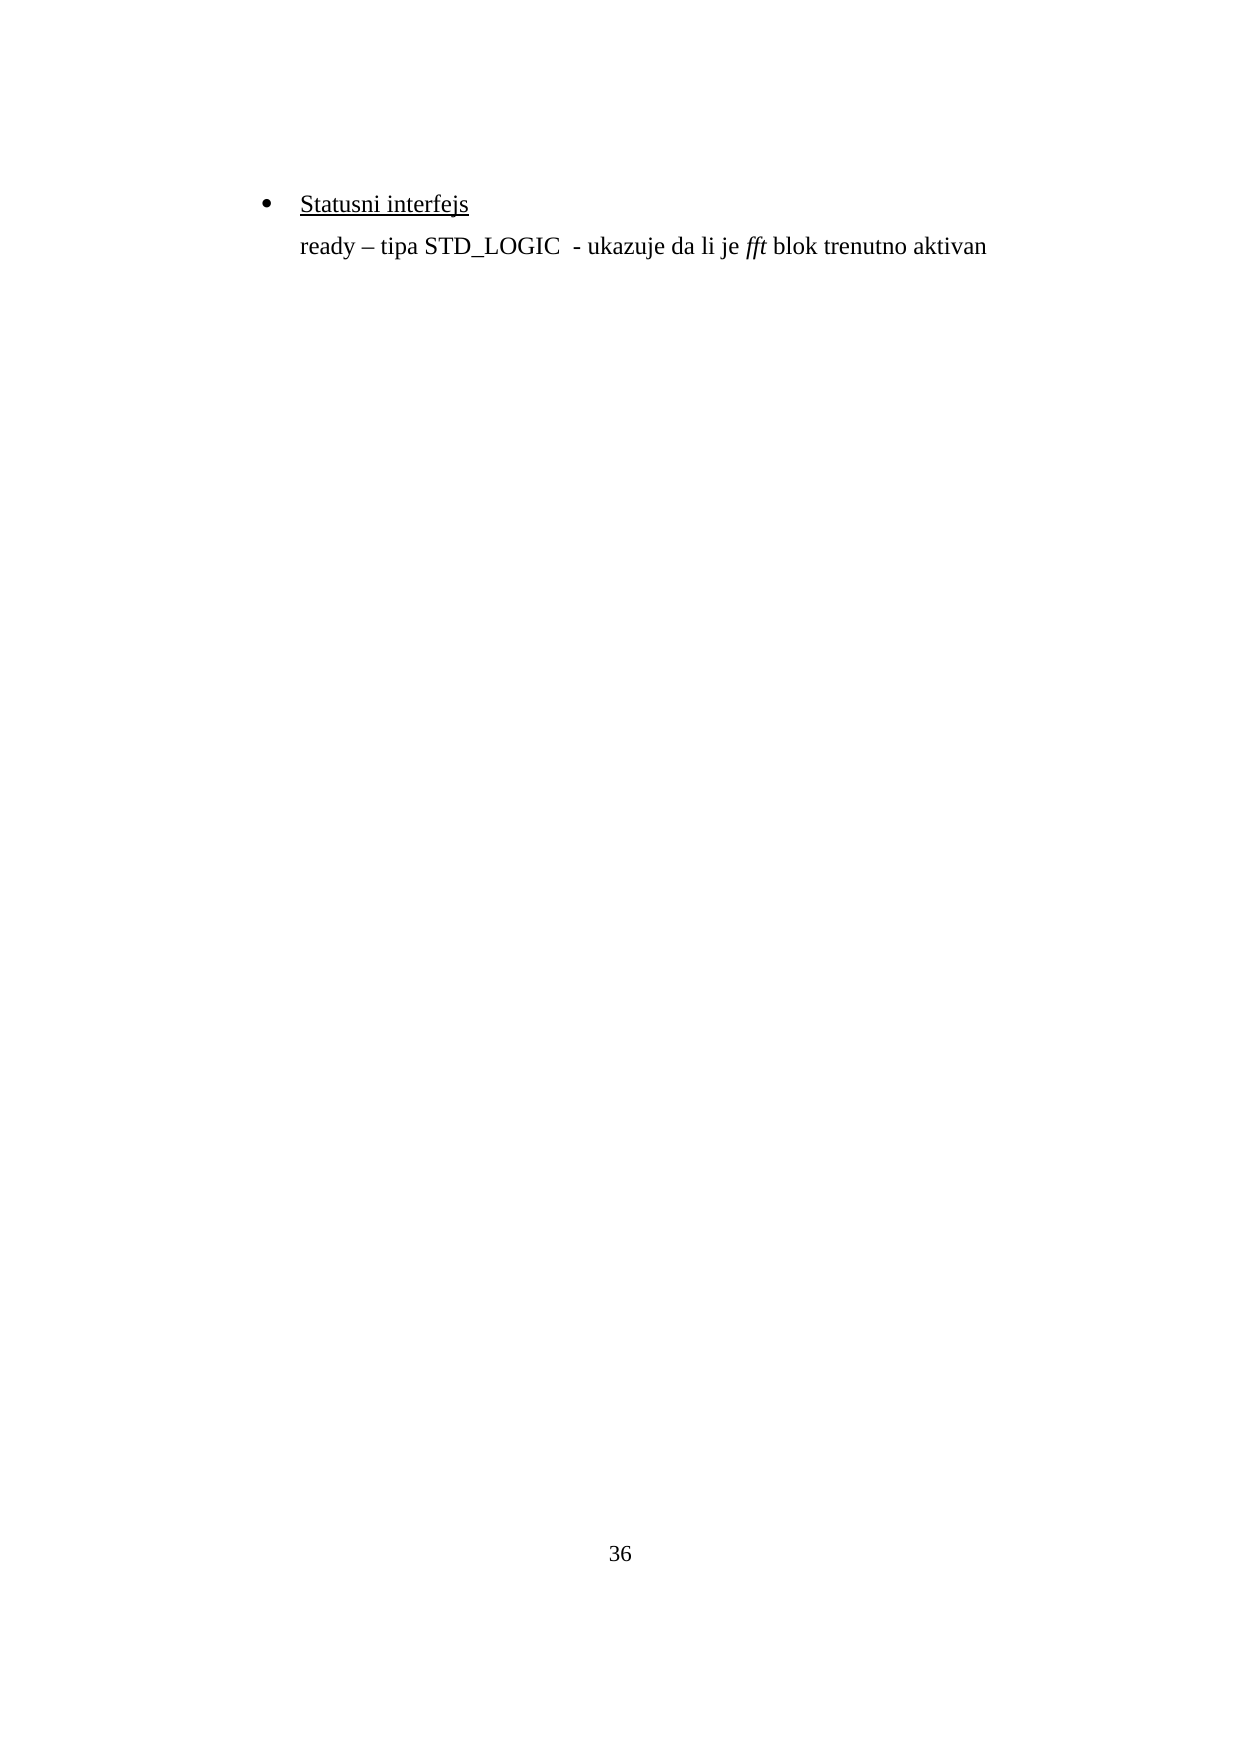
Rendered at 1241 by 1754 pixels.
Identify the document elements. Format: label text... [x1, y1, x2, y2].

list Statusni interfejs [262, 189, 1053, 218]
text ready – tipa STD_LOGIC - ukazuje da li je fft blok trenutno aktivan [261, 231, 1053, 259]
